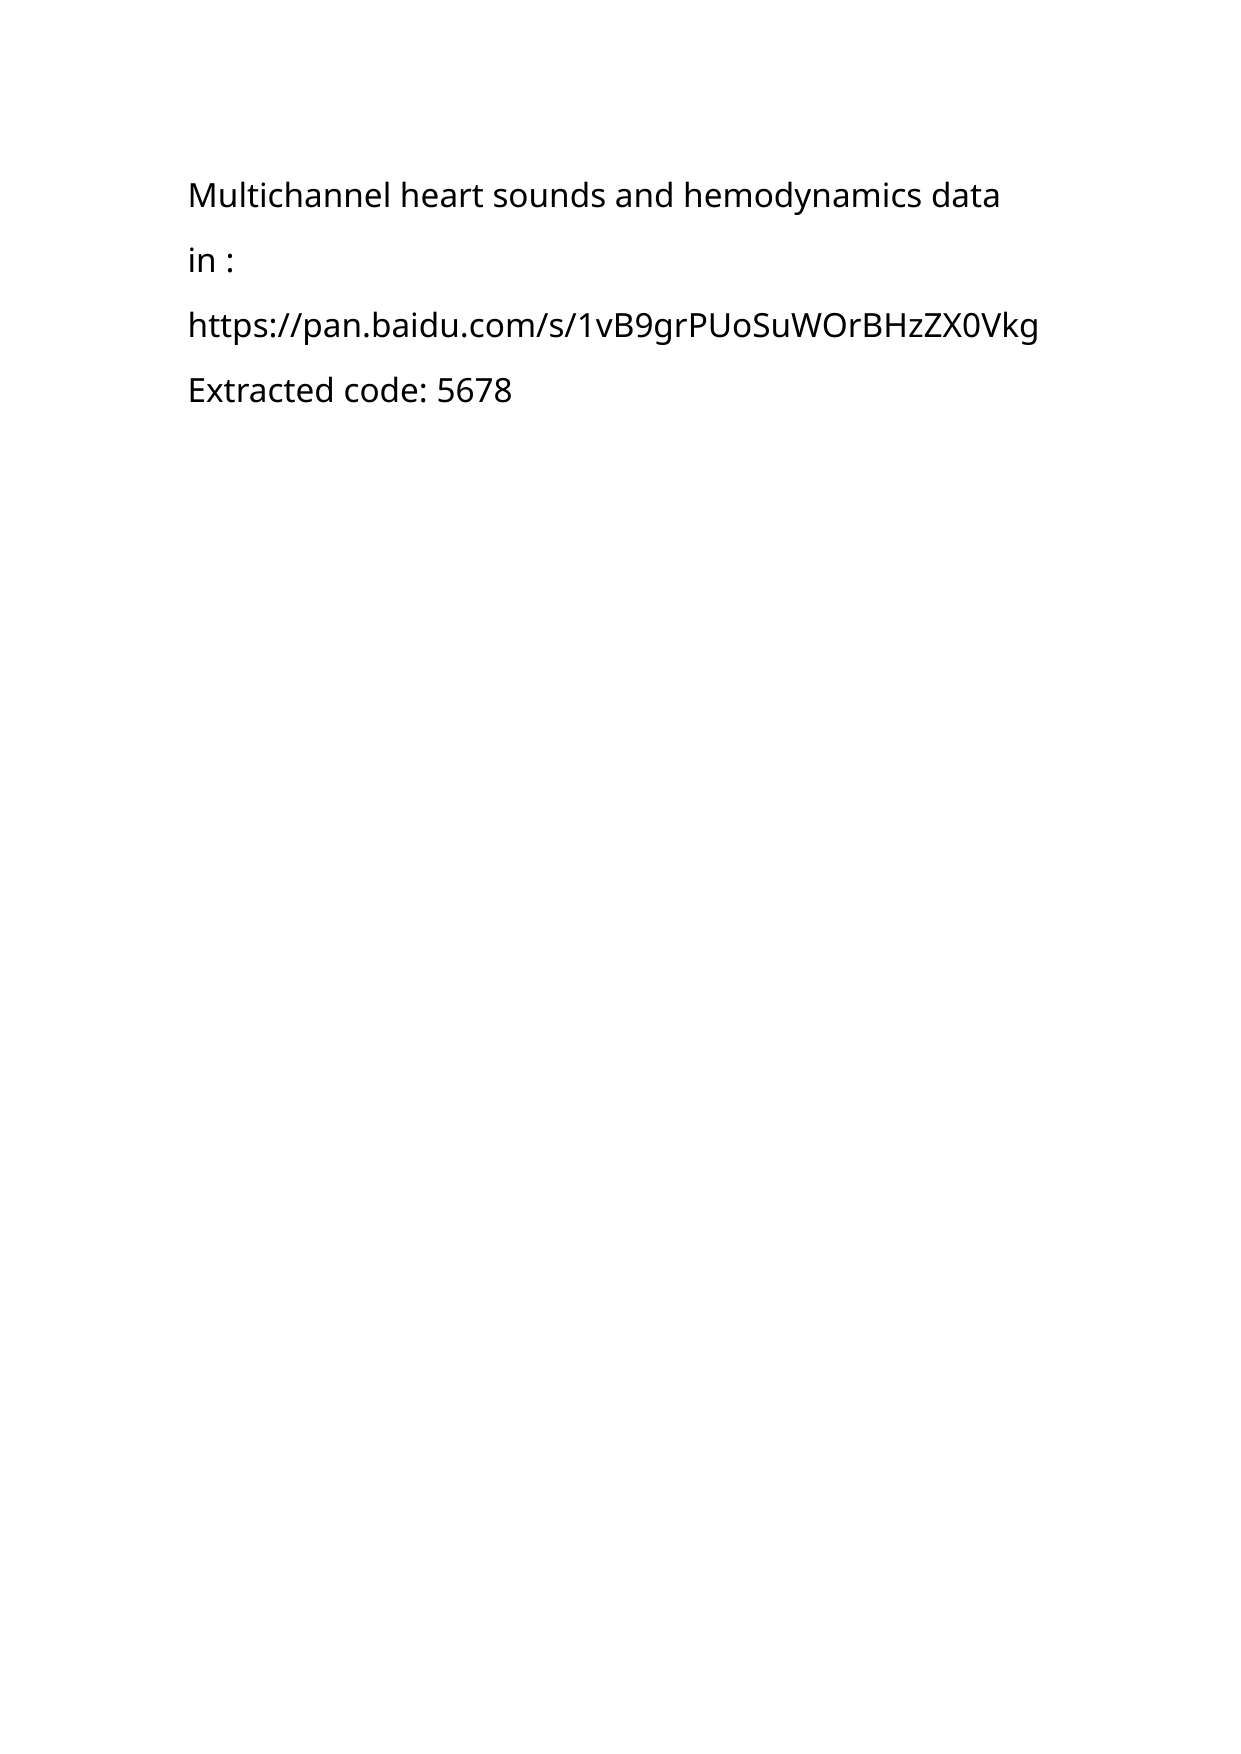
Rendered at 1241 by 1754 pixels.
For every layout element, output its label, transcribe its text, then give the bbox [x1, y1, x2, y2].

text Multichannel heart sounds and hemodynamics data in : https://pan.baidu.com/s/1vB9grPUoSuWOrBHzZX0Vkg [187, 162, 1053, 357]
text Extracted code: 5678 [187, 357, 1053, 422]
